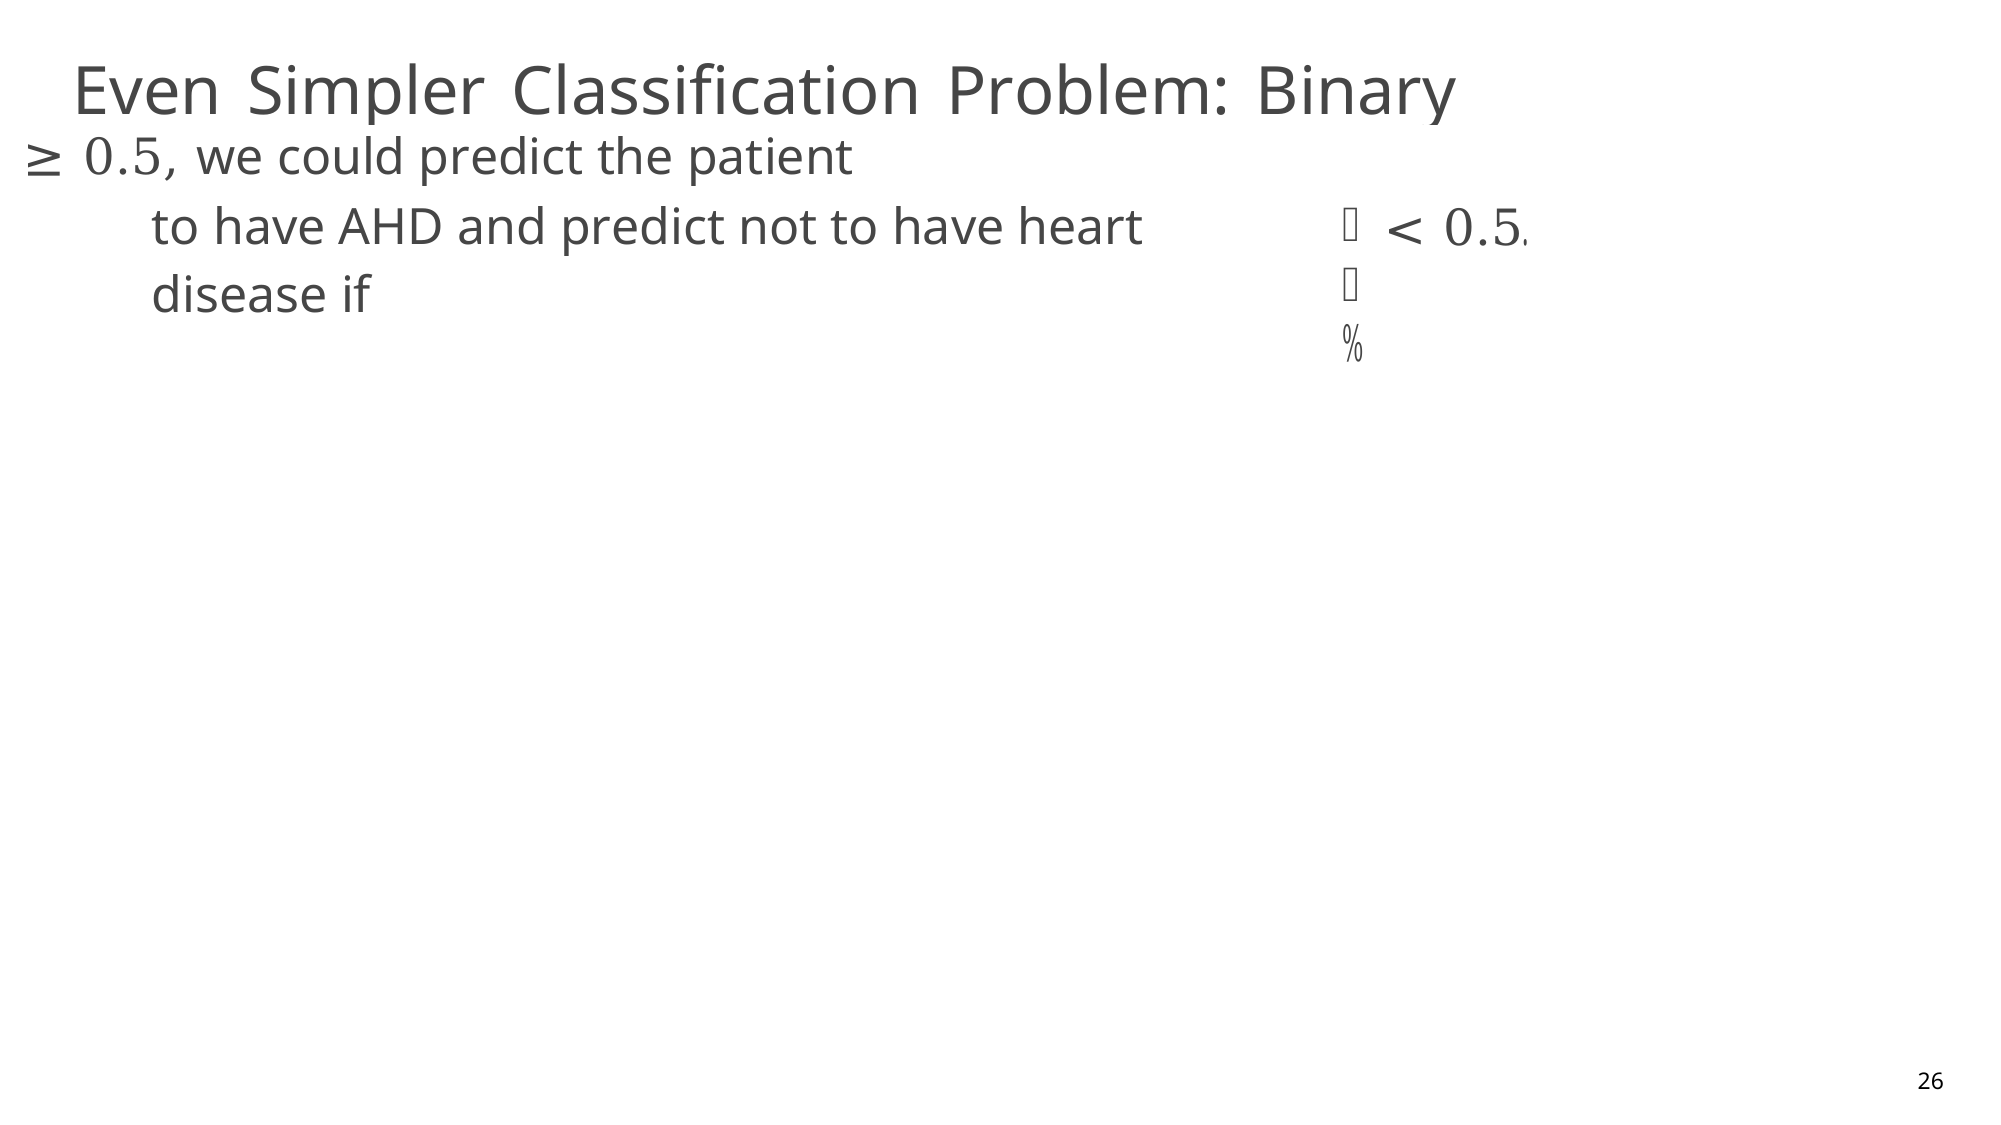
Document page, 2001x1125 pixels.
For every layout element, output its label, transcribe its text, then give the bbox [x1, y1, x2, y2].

text to have AHD and predict not to have heart disease if [152, 191, 1330, 327]
text 𝑦% [1342, 192, 1369, 372]
text < 0.5. [1385, 192, 1985, 260]
text ≥ 0.5, we could predict the patient [24, 121, 991, 189]
